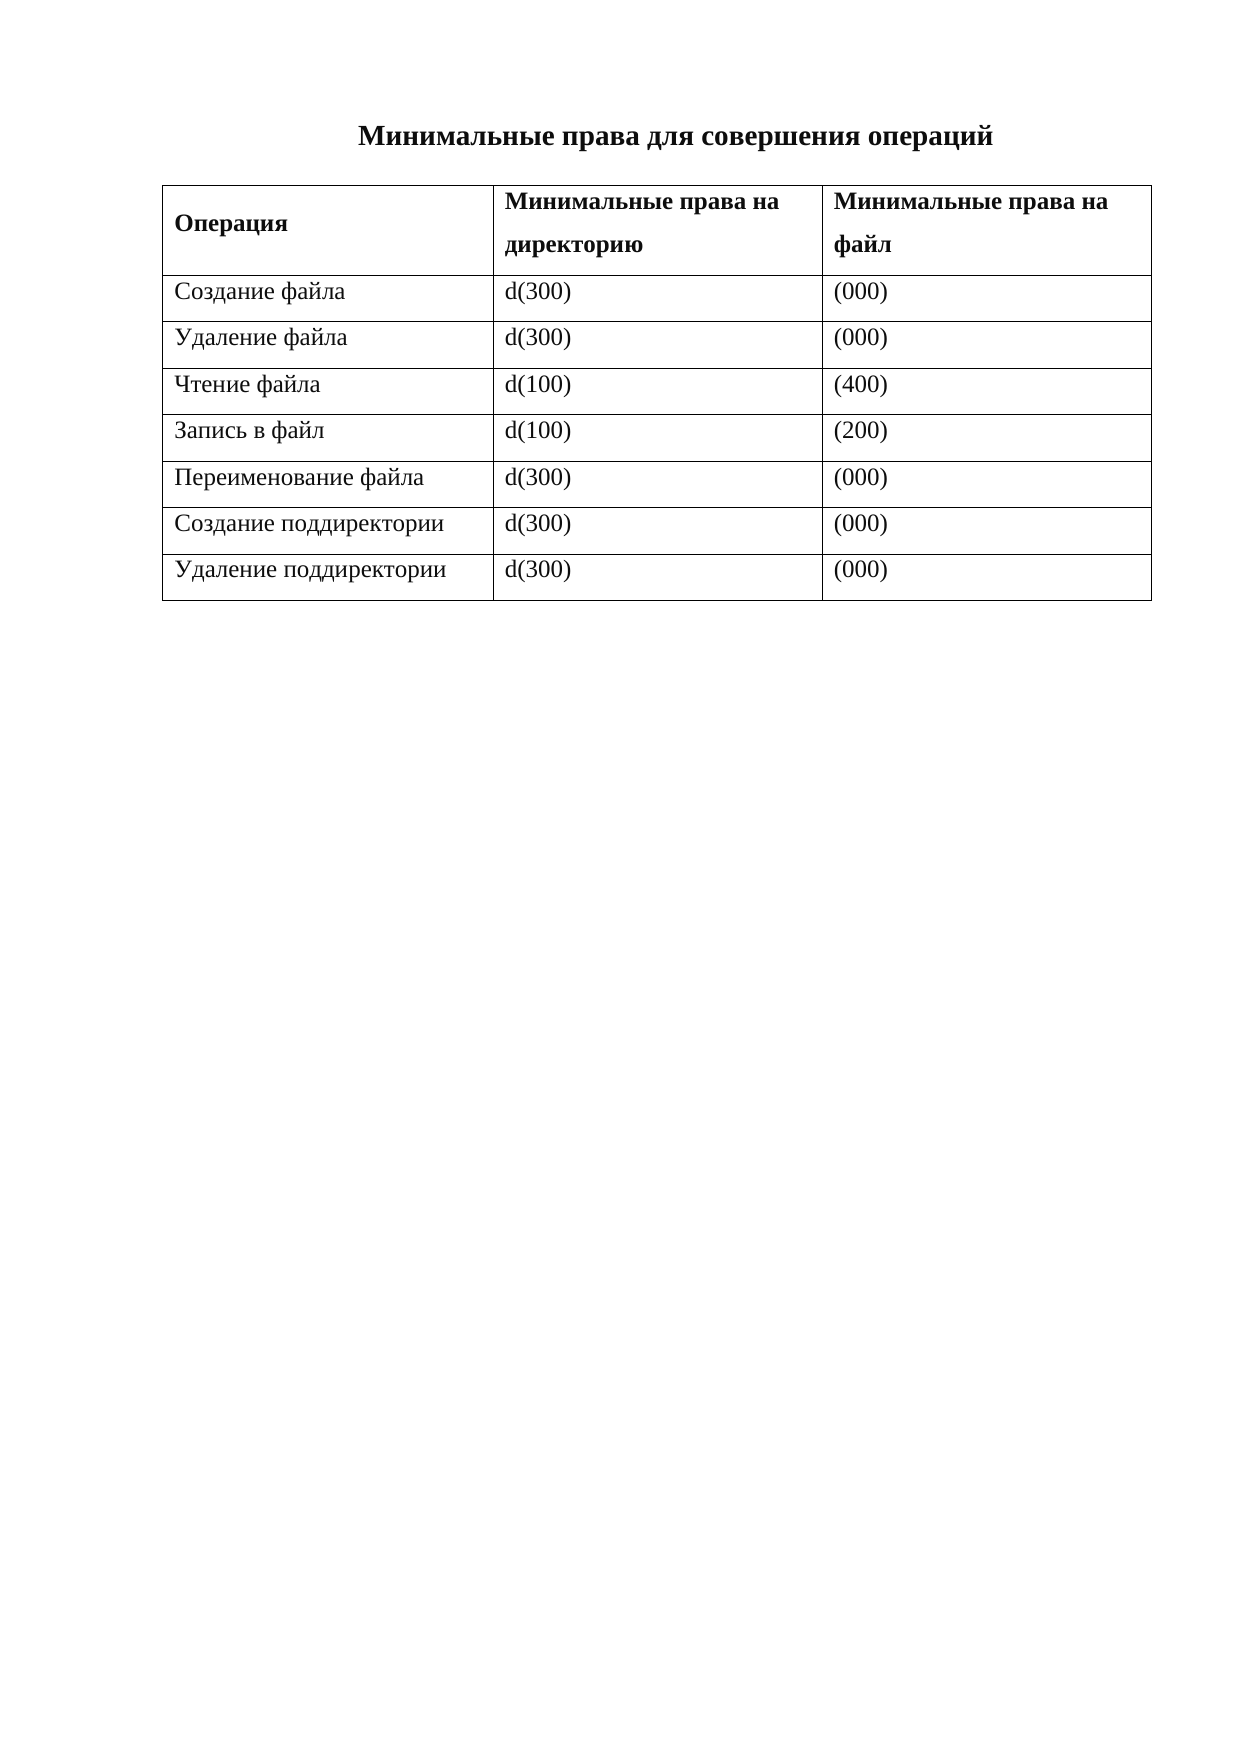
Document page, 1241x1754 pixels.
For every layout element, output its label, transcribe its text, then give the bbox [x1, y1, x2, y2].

table_cell (000) [823, 462, 1151, 507]
table_cell (200) [823, 415, 1151, 461]
table_cell d(300) [494, 555, 822, 600]
table_cell Удаление поддиректории [163, 555, 493, 600]
table_cell (000) [823, 508, 1151, 553]
table_header Минимальные права на файл [823, 186, 1151, 275]
table_cell d(300) [494, 508, 822, 553]
table_cell (000) [823, 276, 1151, 321]
table_header Минимальные права на директорию [494, 186, 822, 275]
table_cell d(300) [494, 322, 822, 368]
table_cell Запись в файл [163, 415, 493, 461]
table_cell d(100) [494, 369, 822, 414]
table_header Операция [163, 186, 493, 275]
table_cell d(100) [494, 415, 822, 461]
table_cell d(300) [494, 462, 822, 507]
text Минимальные права для совершения операций [162, 118, 1152, 152]
table_cell Чтение файла [163, 369, 493, 414]
table_cell (000) [823, 322, 1151, 368]
table_cell (400) [823, 369, 1151, 414]
table_cell Создание поддиректории [163, 508, 493, 553]
table_cell (000) [823, 555, 1151, 600]
table_cell Удаление файла [163, 322, 493, 368]
table_cell Создание файла [163, 276, 493, 321]
table_cell d(300) [494, 276, 822, 321]
table_cell Переименование файла [163, 462, 493, 507]
